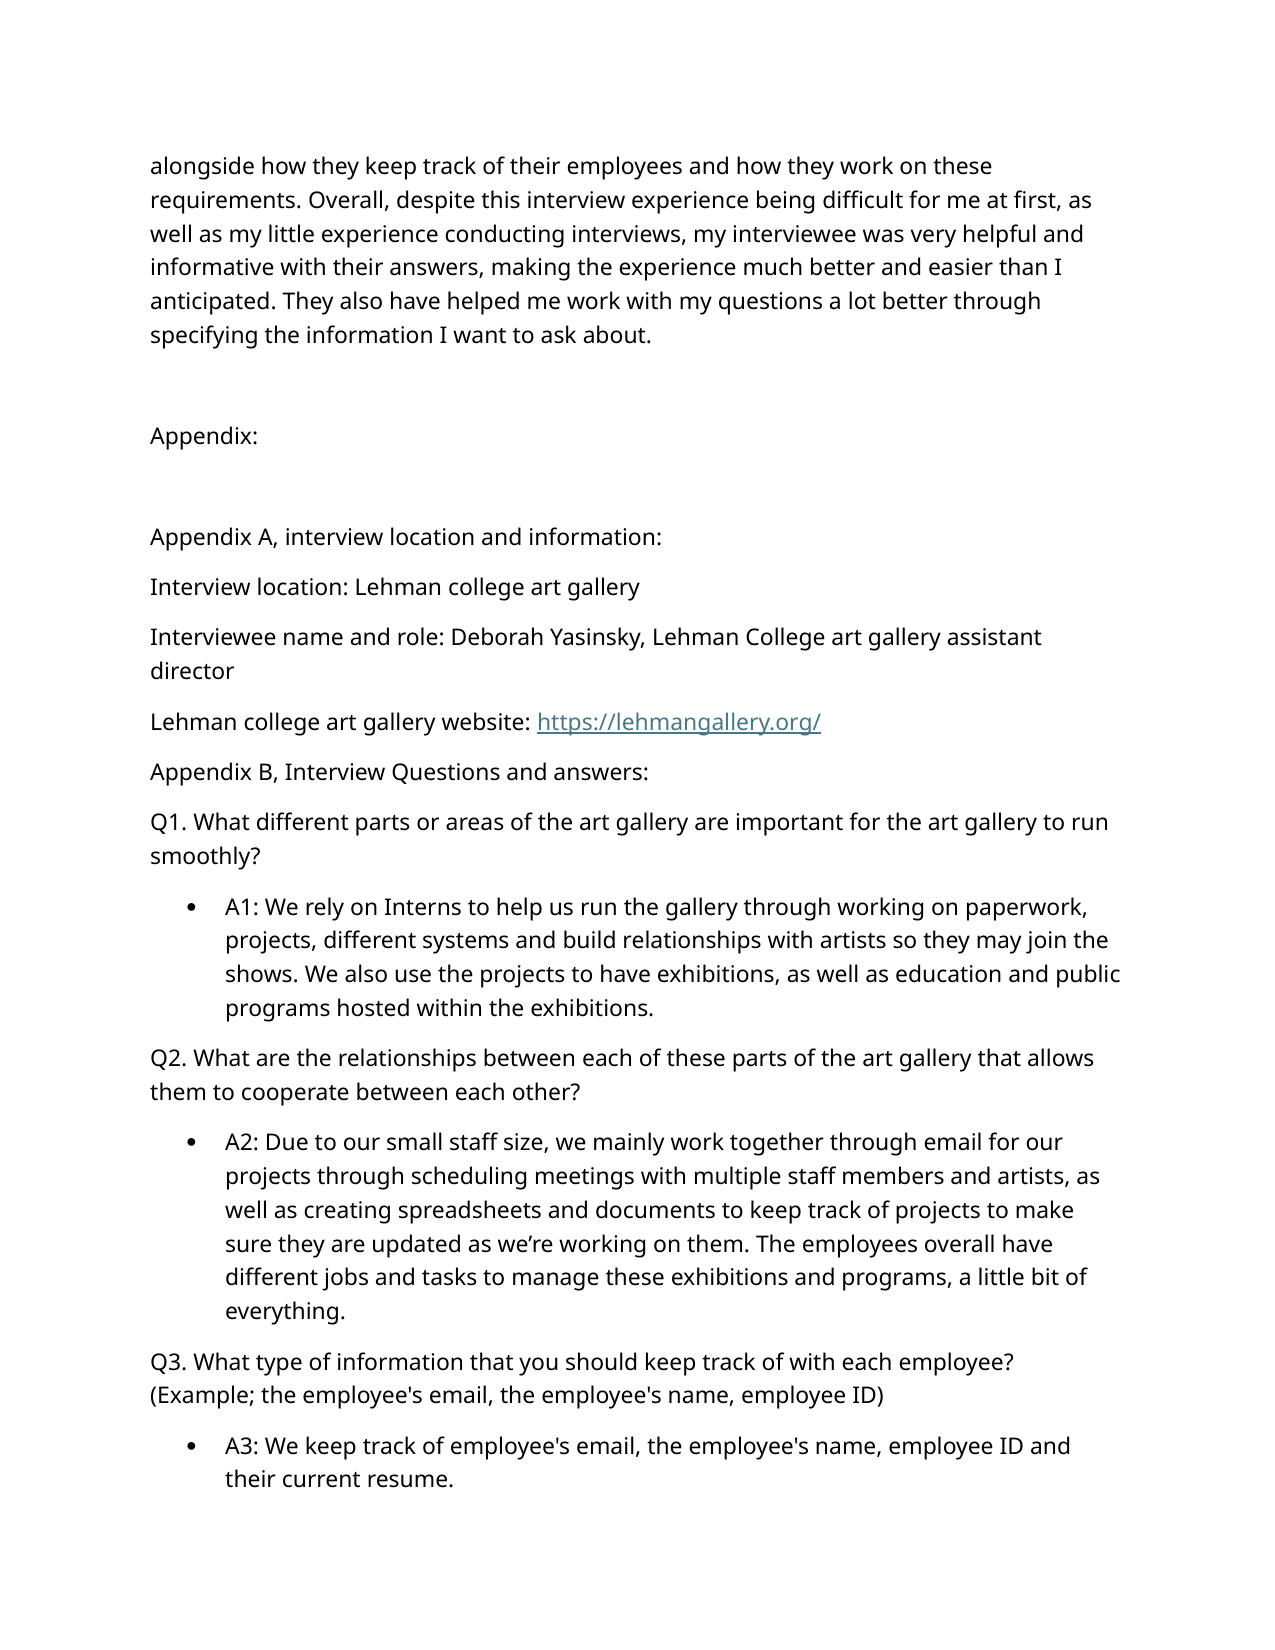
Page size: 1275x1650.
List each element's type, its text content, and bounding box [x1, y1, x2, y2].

text Q1. What different parts or areas of the art gallery are important for the art gallery to run smoothly? [150, 806, 1125, 871]
text Interviewee name and role: Deborah Yasinsky, Lehman College art gallery assistant director [150, 621, 1125, 686]
text Lehman college art gallery website: https://lehmangallery.org/ [150, 705, 1125, 737]
text Q2. What are the relationships between each of these parts of the art gallery that allows them to cooperate between each other? [150, 1042, 1125, 1107]
text Appendix A, interview location and information: [150, 520, 1125, 552]
list A1: We rely on Interns to help us run the gallery through working on paperwork, projects, different systems and build relationships with artists so they may join the shows. We also use the projects to have exhibitions, as well as education and public programs hosted within the exhibitions. [187, 890, 1125, 1023]
text Interview location: Lehman college art gallery [150, 571, 1125, 602]
text Q3. What type of information that you should keep track of with each employee? (Example; the employee's email, the employee's name, employee ID) [150, 1345, 1125, 1410]
text Appendix B, Interview Questions and answers: [150, 756, 1125, 787]
list A3: We keep track of employee's email, the employee's name, employee ID and their current resume. [187, 1429, 1125, 1494]
list A2: Due to our small staff size, we mainly work together through email for our projects through scheduling meetings with multiple staff members and artists, as well as creating spreadsheets and documents to keep track of projects to make sure they are updated as we’re working on them. The employees overall have different jobs and tasks to manage these exhibitions and programs, a little bit of everything. [187, 1126, 1125, 1326]
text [150, 150, 1125, 350]
text Appendix: [150, 419, 1125, 451]
